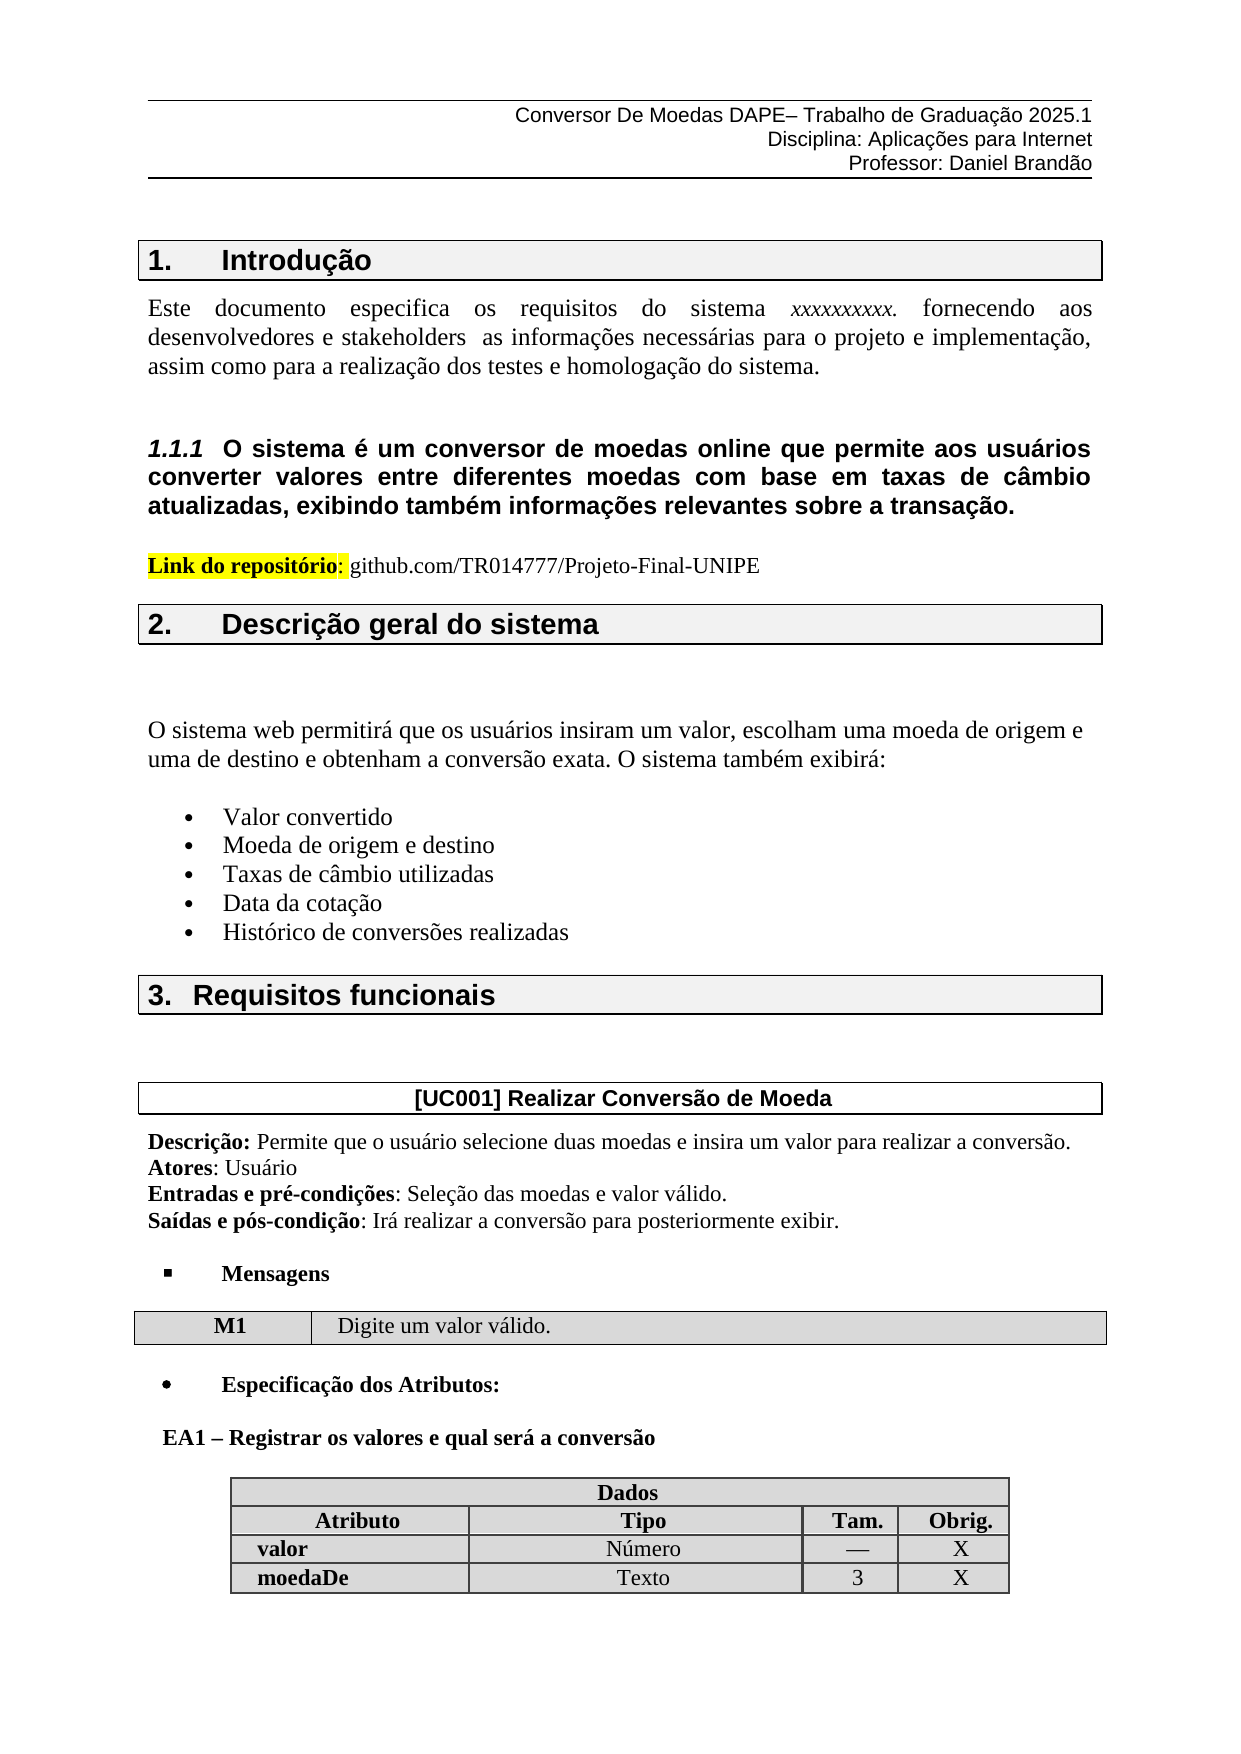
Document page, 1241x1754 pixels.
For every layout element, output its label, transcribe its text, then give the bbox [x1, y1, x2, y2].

list Data da cotação [185, 888, 1092, 917]
table_cell valor [232, 1536, 468, 1562]
table_cell X [899, 1536, 1008, 1562]
table_cell 3 [804, 1564, 897, 1592]
list Taxas de câmbio utilizadas [185, 859, 1092, 888]
subtitle Descrição geral do sistema [139, 605, 1101, 643]
table_cell Atributo [232, 1507, 468, 1533]
table_cell moedaDe (Moeda Origem) [232, 1564, 468, 1592]
text Descrição: Permite que o usuário selecione duas moedas e insira um valor para realizar a conversão. [148, 1128, 1092, 1154]
table_header M1 [135, 1312, 311, 1344]
table_cell Tipo [470, 1507, 801, 1533]
text Saídas e pós-condição: Irá realizar a conversão para posteriormente exibir. [148, 1207, 1092, 1233]
table_header Digite um valor válido. [312, 1312, 1106, 1344]
text [UC001] Realizar Conversão de Moeda [139, 1083, 1101, 1113]
text EA1 – Registrar os valores e qual será a conversão [162, 1424, 1078, 1450]
list Histórico de conversões realizadas [185, 917, 1092, 945]
table_cell Obrig. [899, 1507, 1008, 1533]
text O sistema web permitirá que os usuários insiram um valor, escolham uma moeda de origem e uma de destino e obtenham a conversão exata. O sistema também exibirá: [148, 715, 1092, 772]
list Mensagens [162, 1259, 1092, 1286]
text Entradas e pré-condições: Seleção das moedas e valor válido. [148, 1181, 1092, 1207]
subtitle O sistema é um conversor de moedas online que permite aos usuários converter valores entre diferentes moedas com base em taxas de câmbio atualizadas, exibindo também informações relevantes sobre a transação. [148, 433, 1092, 520]
table_cell Número [470, 1536, 801, 1562]
table_cell — [804, 1536, 897, 1562]
list Especificação dos Atributos: [162, 1371, 1078, 1397]
table_cell Texto [470, 1564, 801, 1592]
subtitle Introdução [139, 241, 1101, 279]
text Link do repositório: github.com/TR014777/Projeto-Final-UNIPE [148, 552, 1092, 579]
table_header Dados [232, 1479, 1008, 1505]
list Valor convertido [185, 802, 1092, 830]
table_cell X [899, 1564, 1008, 1592]
list Moeda de origem e destino [185, 830, 1092, 859]
table_cell Tam. [804, 1507, 897, 1533]
text Atores: Usuário [148, 1154, 1092, 1181]
text Este documento especifica os requisitos do sistema xxxxxxxxxx. fornecendo aos desenvolvedores e stakeholders as informações necessárias para o projeto e implementação, assim como para a realização dos testes e homologação do sistema. [148, 293, 1092, 380]
subtitle Requisitos funcionais [139, 976, 1101, 1013]
